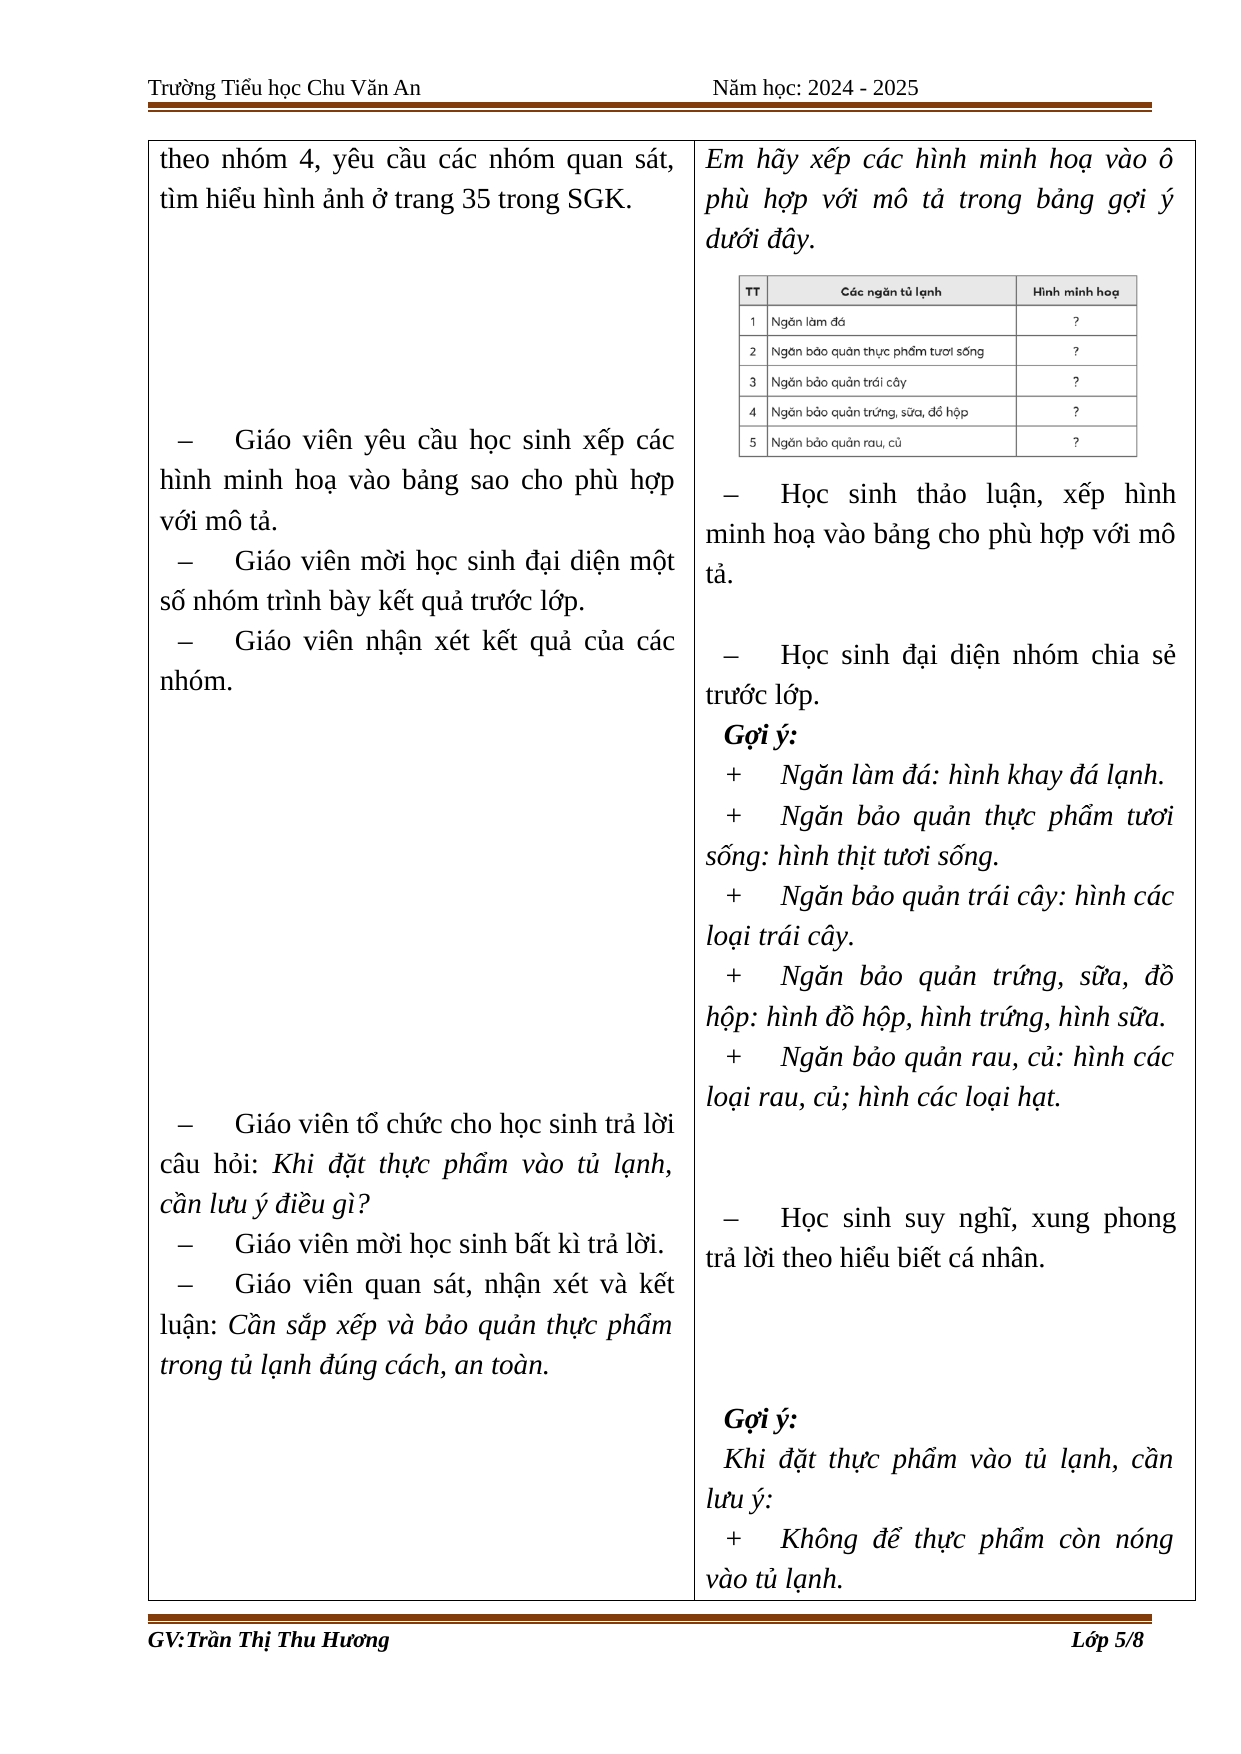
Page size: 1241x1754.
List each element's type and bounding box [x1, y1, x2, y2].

table_cell [695, 141, 1195, 1600]
table_cell [149, 141, 694, 1600]
picture [723, 261, 1156, 469]
